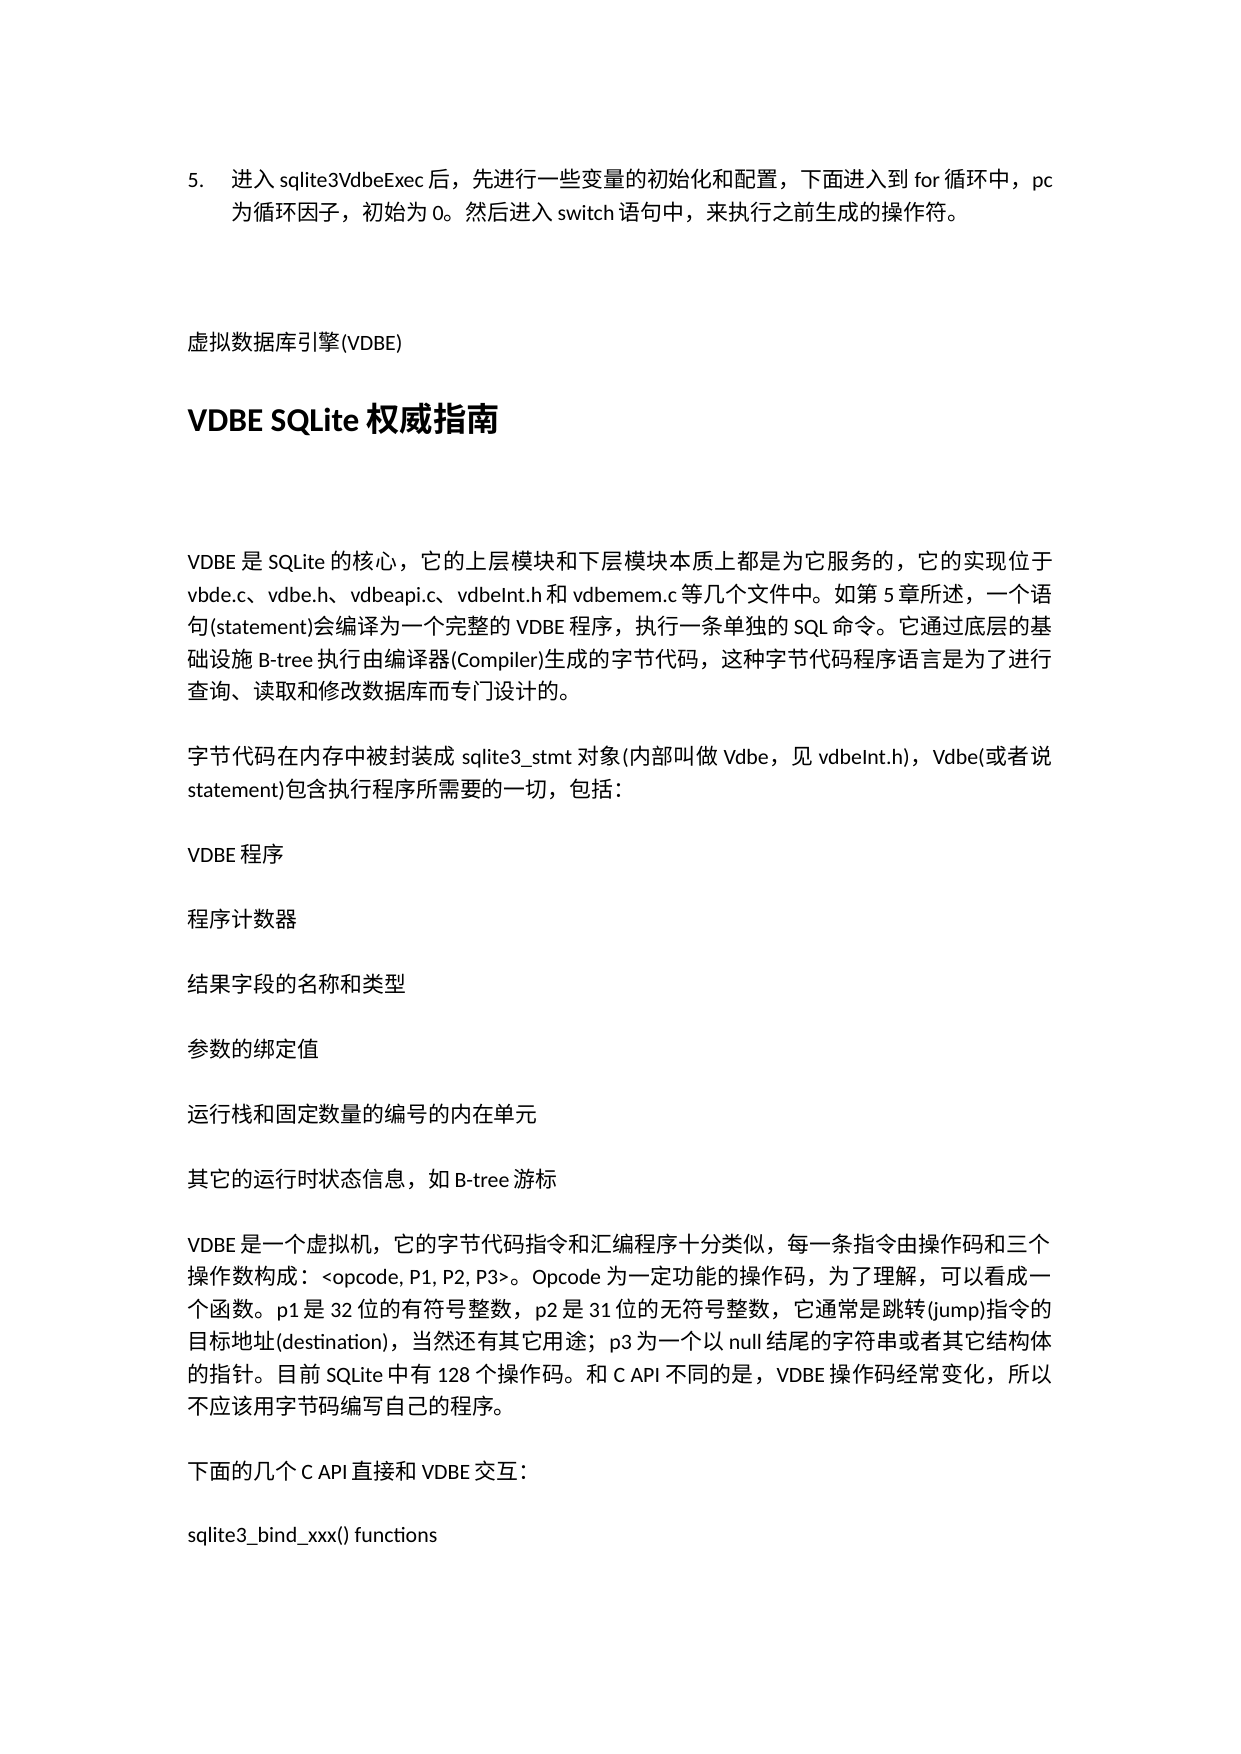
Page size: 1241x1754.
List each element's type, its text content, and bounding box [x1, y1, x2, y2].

text 字节代码在内存中被封装成sqlite3_stmt对象(内部叫做Vdbe，见vdbeInt.h)，Vdbe(或者说statement)包含执行程序所需要的一切，包括： [187, 739, 1053, 804]
text 参数的绑定值 [187, 1031, 1053, 1064]
subtitle VDBE SQLite权威指南 [187, 384, 1053, 449]
text 结果字段的名称和类型 [187, 966, 1053, 999]
text sqlite3_bind_xxx() functions [187, 1519, 1053, 1551]
text VDBE是SQLite的核心，它的上层模块和下层模块本质上都是为它服务的，它的实现位于vbde.c、vdbe.h、vdbeapi.c、vdbeInt.h和vdbemem.c等几个文件中。如第5章所述，一个语句(statement)会编译为一个完整的VDBE程序，执行一条单独的SQL命令。它通过底层的基础设施B-tree执行由编译器(Compiler)生成的字节代码，这种字节代码程序语言是为了进行查询、读取和修改数据库而专门设计的。 [187, 544, 1053, 706]
text 其它的运行时状态信息，如B-tree游标 [187, 1161, 1053, 1194]
list 进入sqlite3VdbeExec后，先进行一些变量的初始化和配置，下面进入到for循环中，pc为循环因子，初始为0。然后进入switch语句中，来执行之前生成的操作符。 [187, 162, 1053, 227]
text VDBE是一个虚拟机，它的字节代码指令和汇编程序十分类似，每一条指令由操作码和三个操作数构成：<opcode, P1, P2, P3>。Opcode为一定功能的操作码，为了理解，可以看成一个函数。p1是32位的有符号整数，p2是31位的无符号整数，它通常是跳转(jump)指令的目标地址(destination)，当然还有其它用途；p3为一个以null结尾的字符串或者其它结构体的指针。目前SQLite中有128个操作码。和C API不同的是，VDBE操作码经常变化，所以不应该用字节码编写自己的程序。 [187, 1226, 1053, 1421]
text 程序计数器 [187, 901, 1053, 934]
text VDBE程序 [187, 836, 1053, 869]
text 运行栈和固定数量的编号的内在单元 [187, 1096, 1053, 1129]
text 虚拟数据库引擎(VDBE) [187, 324, 1053, 357]
text 下面的几个C API直接和VDBE交互： [187, 1454, 1053, 1486]
